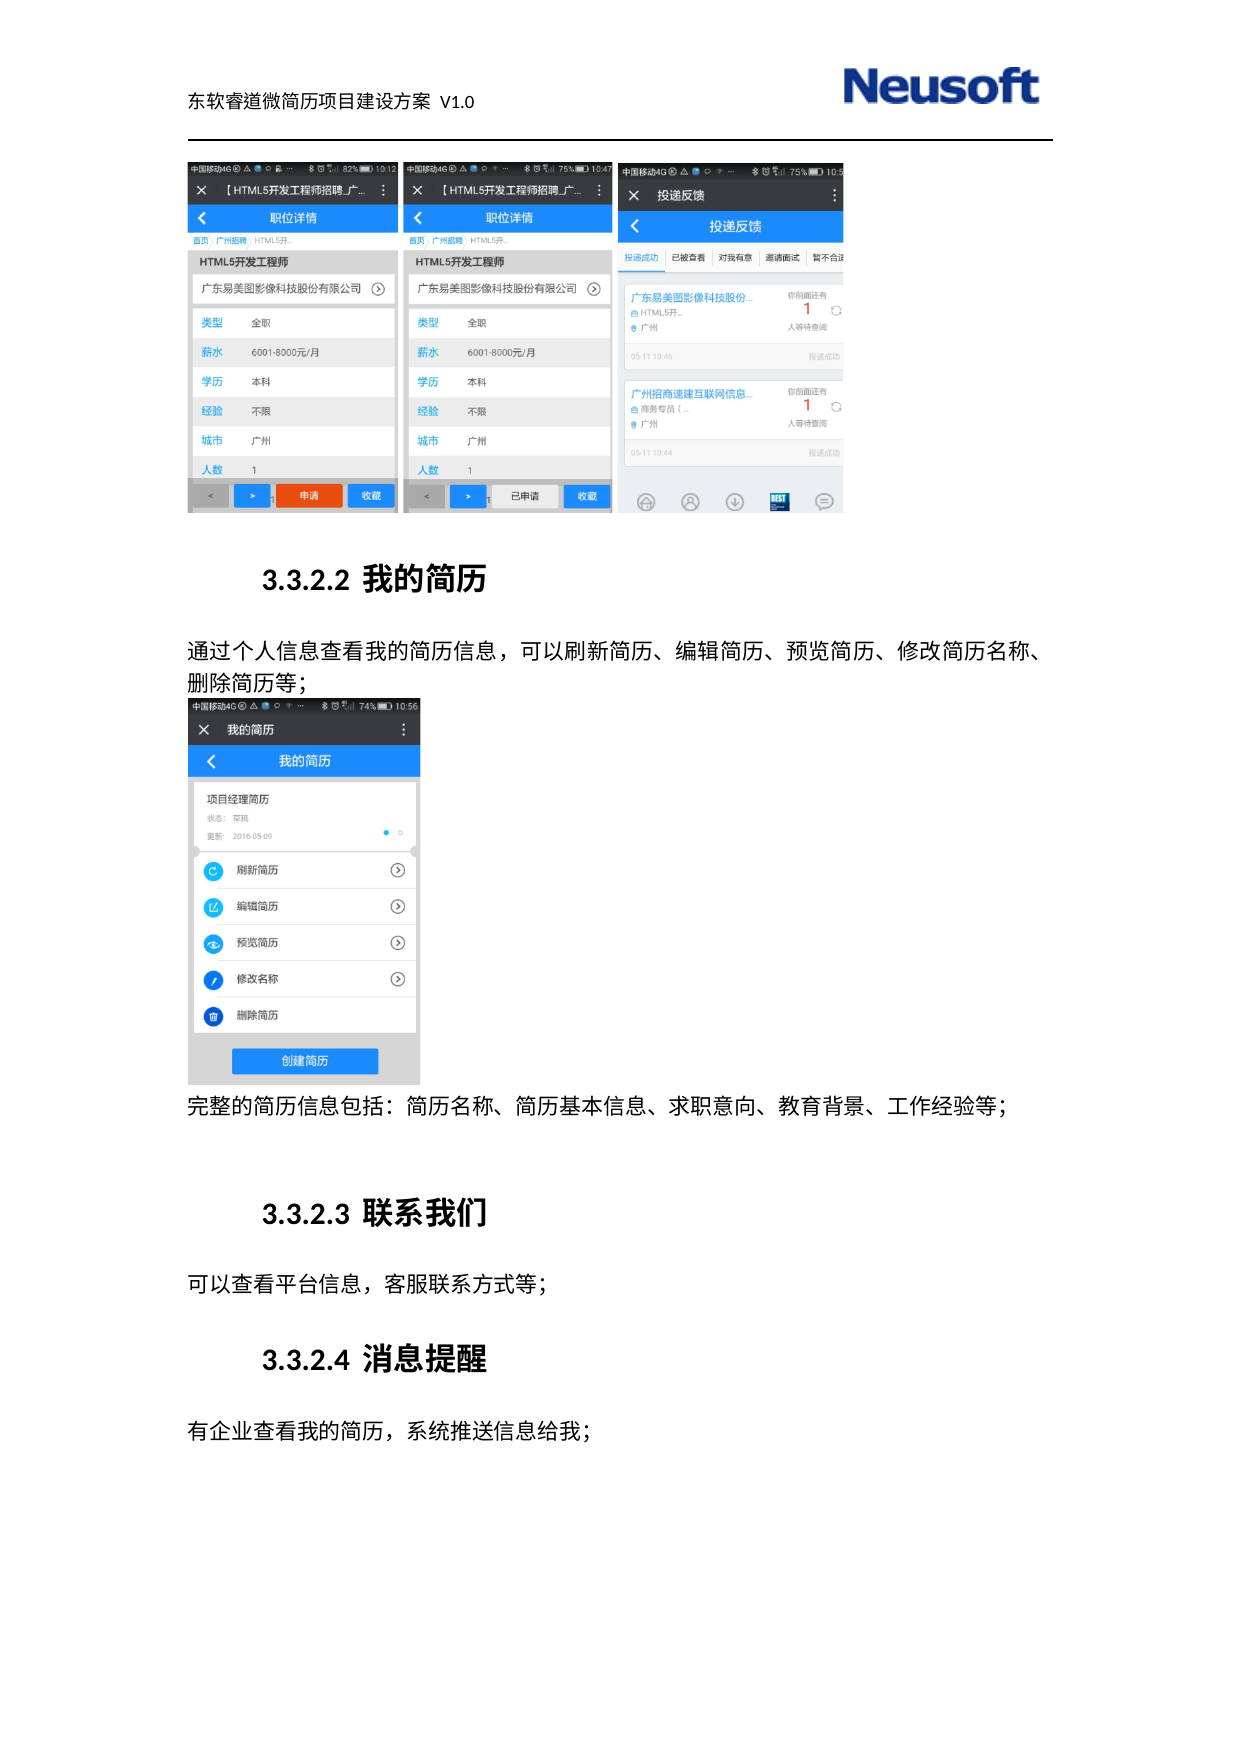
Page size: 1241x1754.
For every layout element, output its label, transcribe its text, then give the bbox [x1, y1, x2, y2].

picture [843, 67, 1041, 104]
picture [187, 162, 399, 513]
subtitle 联系我们 [261, 1178, 1053, 1243]
subtitle 我的简历 [261, 544, 1053, 609]
picture [403, 162, 613, 513]
text 完整的简历信息包括：简历名称、简历基本信息、求职意向、教育背景、工作经验等； [187, 1088, 1053, 1121]
picture [617, 163, 844, 513]
text 可以查看平台信息，客服联系方式等； [187, 1267, 1053, 1299]
picture [187, 698, 421, 1085]
text 通过个人信息查看我的简历信息，可以刷新简历、编辑简历、预览简历、修改简历名称、删除简历等； [187, 633, 1053, 698]
text 有企业查看我的简历，系统推送信息给我； [187, 1413, 1053, 1446]
subtitle 消息提醒 [261, 1324, 1053, 1389]
